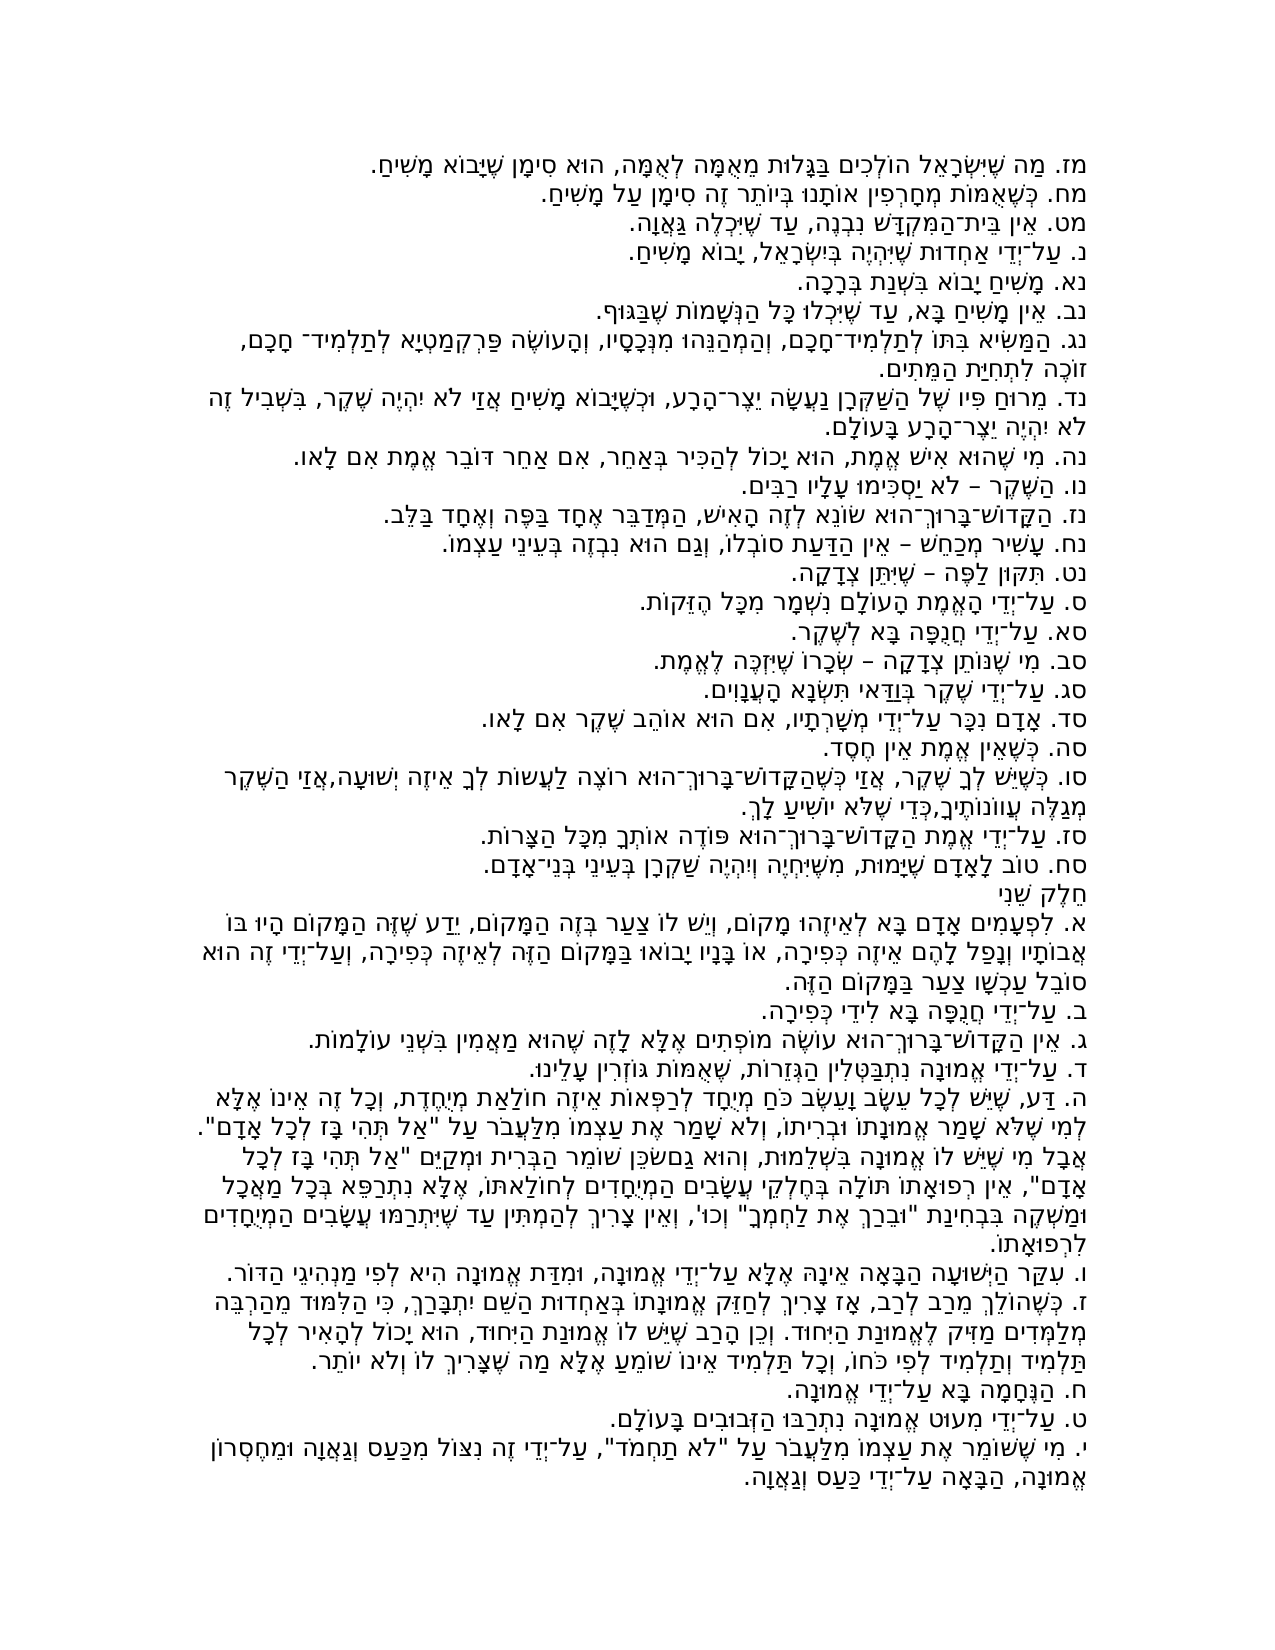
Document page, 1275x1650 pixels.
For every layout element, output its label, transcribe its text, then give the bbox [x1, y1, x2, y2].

text נז. הַקָּדוֹשׁ־בָּרוּךְ־הוּא שׂוֹנֵא לְזֶה הָאִישׁ, הַמְּדַבֵּר אֶחָד בַּפֶּה וְאֶחָד בַּלֵּב. [187, 500, 1087, 529]
text נט. תִּקּוּן לַפֶּה – שֶׁיִּתֵּן צְדָקָה. [187, 558, 1087, 587]
text סד. אָדָם נִכָּר עַל־יְדֵי מְשָׁרְתָיו, אִם הוּא אוֹהֵב שֶׁקֶר אִם לָאו. [187, 704, 1087, 733]
text סז. עַל־יְדֵי אֱמֶת הַקָּדוֹשׁ־בָּרוּךְ־הוּא פּוֹדֶה אוֹתְךָ מִכָּל הַצָּרוֹת. [187, 821, 1087, 850]
text חֵלֶק שֵׁנִי [187, 879, 1087, 908]
text א. לִפְעָמִים אָדָם בָּא לְאֵיזֶהוּ מָקוֹם, וְיֵשׁ לוֹ צַעַר בְּזֶה הַמָּקוֹם, יֵדַע שֶׁזֶּה הַמָּקוֹם הָיוּ בּוֹ אֲבוֹתָיו וְנָפַל לָהֶם אֵיזֶה כְּפִירָה, אוֹ בָּנָיו יָבוֹאוּ בַּמָּקוֹם הַזֶּה לְאֵיזֶה כְּפִירָה, וְעַל־יְדֵי זֶה הוּא סוֹבֵל עַכְשָׁו צַעַר בַּמָּקוֹם הַזֶּה. [187, 908, 1087, 996]
text נג. הַמַּשִּׂיא בִּתּוֹ לְתַלְמִיד־חָכָם, וְהַמְהַנֵּהוּ מִנְּכָסָיו, וְהָעוֹשֶׂה פַּרְקְמַטְיָא לְתַלְמִיד־ חָכָם, זוֹכֶה לִתְחִיַּת הַמֵּתִים. [187, 325, 1087, 383]
text סג. עַל־יְדֵי שֶׁקֶר בְּוַדַּאי תִּשְׂנָא הָעֲנָוִים. [187, 675, 1087, 704]
text ו. עִקַּר הַיְּשׁוּעָה הַבָּאָה אֵינָהּ אֶלָּא עַל־יְדֵי אֱמוּנָה, וּמִדַּת אֱמוּנָה הִיא לְפִי מַנְהִיגֵי הַדּוֹר. [187, 1258, 1087, 1287]
text ז. כְּשֶׁהוֹלֵךְ מֵרַב לְרַב, אָז צָרִיךְ לְחַזֵּק אֱמוּנָתוֹ בְּאַחְדוּת הַשֵּׁם יִתְבָּרַךְ, כִּי הַלִּמּוּד מֵהַרְבֵּה מְלַמְּדִים מַזִּיק לֶאֱמוּנַת הַיִּחוּד. וְכֵן הָרַב שֶׁיֵּשׁ לוֹ אֱמוּנַת הַיִּחוּד, הוּא יָכוֹל לְהָאִיר לְכָל תַּלְמִיד וְתַלְמִיד לְפִי כֹּחוֹ, וְכָל תַּלְמִיד אֵינוֹ שׁוֹמֵעַ אֶלָּא מַה שֶּׁצָּרִיךְ לוֹ וְלֹא יוֹתֵר. [187, 1287, 1087, 1375]
text מז. מַה שֶּׁיִּשְׂרָאֵל הוֹלְכִים בַּגָּלוּת מֵאֻמָּה לְאֻמָּה, הוּא סִימָן שֶׁיָּבוֹא מָשִׁיחַ. [187, 150, 1087, 179]
text סב. מִי שֶׁנּוֹתֵן צְדָקָה – שְׂכָרוֹ שֶׁיִּזְכֶּה לֶאֱמֶת. [187, 646, 1087, 675]
text סח. טוֹב לָאָדָם שֶׁיָּמוּת, מִשֶּׁיִּחְיֶה וְיִהְיֶה שַׁקְרָן בְּעֵינֵי בְּנֵי־אָדָם. [187, 850, 1087, 879]
text נד. מֵרוּחַ פִּיו שֶׁל הַשַּׁקְּרָן נַעֲשָׂה יֵצֶר־הָרָע, וּכְשֶׁיָּבוֹא מָשִׁיחַ אֲזַי לֹא יִהְיֶה שֶׁקֶר, בִּשְׁבִיל זֶה לֹא יִהְיֶה יֵצֶר־הָרָע בָּעוֹלָם. [187, 383, 1087, 442]
text נב. אֵין מָשִׁיחַ בָּא, עַד שֶׁיִּכְלוּ כָּל הַנְּשָׁמוֹת שֶׁבַּגּוּף. [187, 296, 1087, 325]
text נ. עַל־יְדֵי אַחְדוּת שֶׁיִּהְיֶה בְּיִשְׂרָאֵל, יָבוֹא מָשִׁיחַ. [187, 237, 1087, 267]
text סא. עַל־יְדֵי חֲנֻפָּה בָּא לְשֶׁקֶר. [187, 617, 1087, 646]
text ס. עַל־יְדֵי הָאֱמֶת הָעוֹלָם נִשְׁמָר מִכָּל הֶזֵּקוֹת. [187, 587, 1087, 617]
text סו. כְּשֶׁיֵּשׁ לְךָ שֶׁקֶר, אֲזַי כְּשֶׁהַקָּדוֹשׁ־בָּרוּךְ־הוּא רוֹצֶה לַעֲשוֹת לְךָ אֵיזֶה יְשׁוּעָה,אֲזַי הַשֶּׁקֶר מְגַלֶּה עֲווֹנוֹתֶיךָ,כְּדֵי שֶׁלֹּא יוֹשִׁיעַ לָךְ. [187, 762, 1087, 821]
text ה. דַּע, שֶׁיֵּשׁ לְכָל עֵשֵֶׂב וָעֵשֶׂב כֹּחַ מְיֻחָד לְרַפְּאוֹת אֵיזֶה חוֹלַאַת מְיֻחֶדֶת, וְכָל זֶה אֵינוֹ אֶלָּא לְמִי שֶׁלֹּא שָׁמַר אֱמוּנָתוֹ וּבְרִיתוֹ, וְלֹא שָׁמַר אֶת עַצְמוֹ מִלַּעֲבֹר עַל "אַל תְּהִי בָּז לְכָל אָדָם". אֲבָל מִי שֶׁיֵּשׁ לוֹ אֱמוּנָה בִּשְׁלֵמוּת, וְהוּא גַםשׂכֵּן שׁוֹמֵר הַבְּרִית וּמְקַיֵּם "אַל תְּהִי בָּז לְכָל אָדָם", אֵין רְפוּאָתוֹ תּוֹלָה בְּחֶלְקֵי עֲשָׂבִים הַמְיֻחָדִים לְחוֹלַאתּוֹ, אֶלָּא נִתְרַפֵּא בְּכָל מַאֲכָל וּמַשְׁקֶה בִּבְחִינַת "וּבֵרַךְ אֶת לַחְמְךָ" וְכוּ', וְאֵין צָרִיךְ לְהַמְתִּין עַד שֶׁיִּתְרַמּוּ עֲשָׂבִים הַמְיֻחָדִים לִרְפוּאָתוֹ. [187, 1083, 1087, 1258]
text ט. עַל־יְדֵי מִעוּט אֱמוּנָה נִתְרַבּוּ הַזְּבוּבִים בָּעוֹלָם. [187, 1404, 1087, 1433]
text נה. מִי שֶׁהוּא אִישׁ אֱמֶת, הוּא יָכוֹל לְהַכִּיר בְּאַחֵר, אִם אַחֵר דּוֹבֵר אֱמֶת אִם לָאו. [187, 442, 1087, 471]
text ב. עַל־יְדֵי חֲנֻפָּה בָּא לִידֵי כְּפִירָה. [187, 996, 1087, 1025]
text נח. עָשִׁיר מְכַחֵשׁ – אֵין הַדַּעַת סוֹבְלוֹ, וְגַם הוּא נִבְזֶה בְּעֵינֵי עַצְמוֹ. [187, 529, 1087, 558]
text נו. הַשֶּׁקֶר – לֹא יַסְכִּימוּ עָלָיו רַבִּים. [187, 471, 1087, 500]
text נא. מָשִׁיחַ יָבוֹא בִּשְׁנַת בְּרָכָה. [187, 267, 1087, 296]
text מח. כְּשֶׁאֻמּוֹת מְחָרְפִין אוֹתָנוּ בְּיוֹתֵר זֶה סִימָן עַל מָשִׁיחַ. [187, 179, 1087, 208]
text ג. אֵין הַקָּדוֹשׁ־בָּרוּךְ־הוּא עוֹשֶׂה מוֹפְתִים אֶלָּא לָזֶה שֶׁהוּא מַאֲמִין בִּשְׁנֵי עוֹלָמוֹת. [187, 1025, 1087, 1054]
text י. מִי שֶׁשּׁוֹמֵר אֶת עַצְמוֹ מִלַּעֲבֹר עַל "לֹא תַחְמֹד", עַל־יְדֵי זֶה נִצּוֹל מִכַּעַס וְגַאֲוָה וּמֵחֶסְרוֹן אֱמוּנָה, הַבָּאָה עַל־יְדֵי כַּעַס וְגַאֲוָה. [187, 1433, 1087, 1492]
text סה. כְּשֶׁאֵין אֱמֶת אֵין חֶסֶד. [187, 733, 1087, 762]
text מט. אֵין בֵּית־הַמִּקְדָּשׁ נִבְנֶה, עַד שֶׁיִּכְלֶה גַּאֲוָה. [187, 208, 1087, 237]
text ח. הַנֶּחָמָה בָּא עַל־יְדֵי אֱמוּנָה. [187, 1375, 1087, 1404]
text ד. עַל־יְדֵי אֱמוּנָה נִתְבַּטְּלִין הַגְּזֵרוֹת, שֶׁאֻמּוֹת גּוֹזְרִין עָלֵינוּ. [187, 1054, 1087, 1083]
